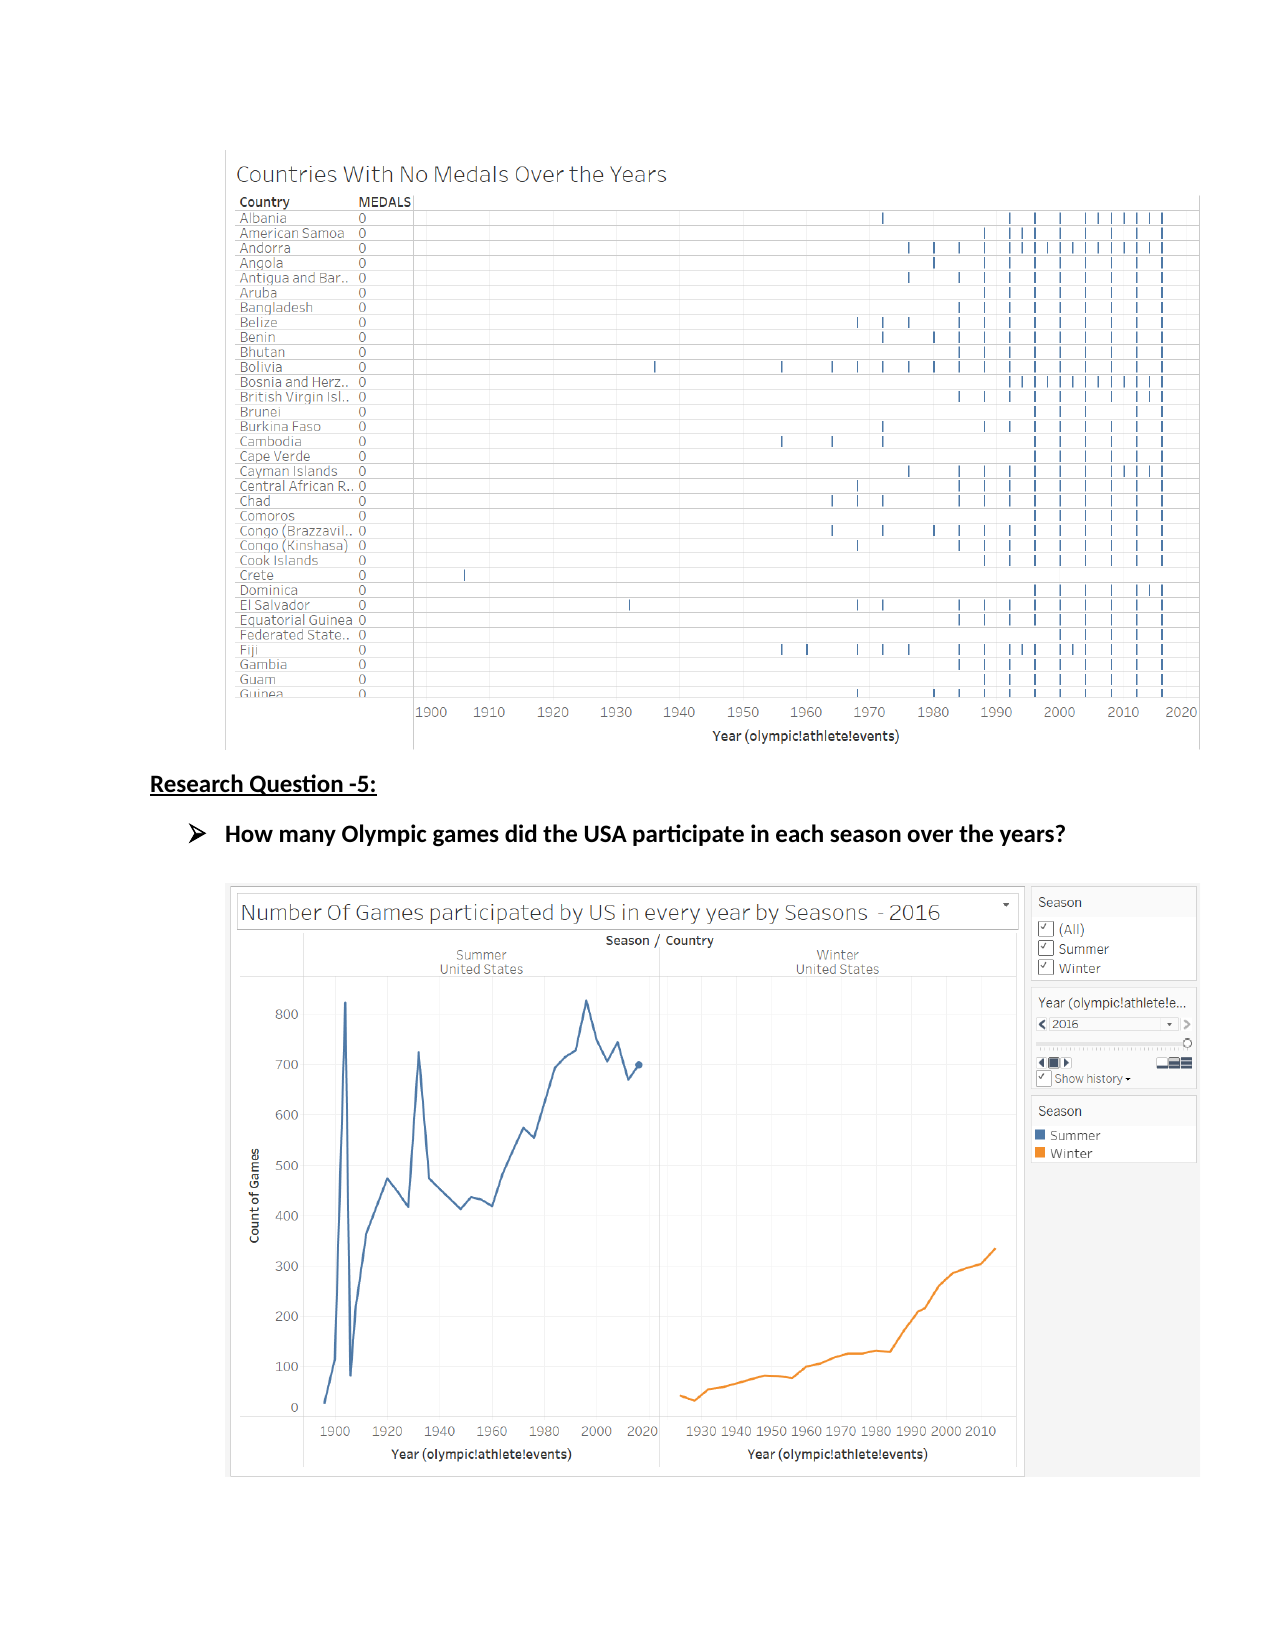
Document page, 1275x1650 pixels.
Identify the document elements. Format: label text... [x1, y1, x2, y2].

list How many Olympic games did the USA participate in each season over the years? [187, 818, 1125, 848]
text Research Question -5: [150, 768, 1125, 799]
picture [225, 883, 1200, 1477]
picture [225, 150, 1200, 750]
